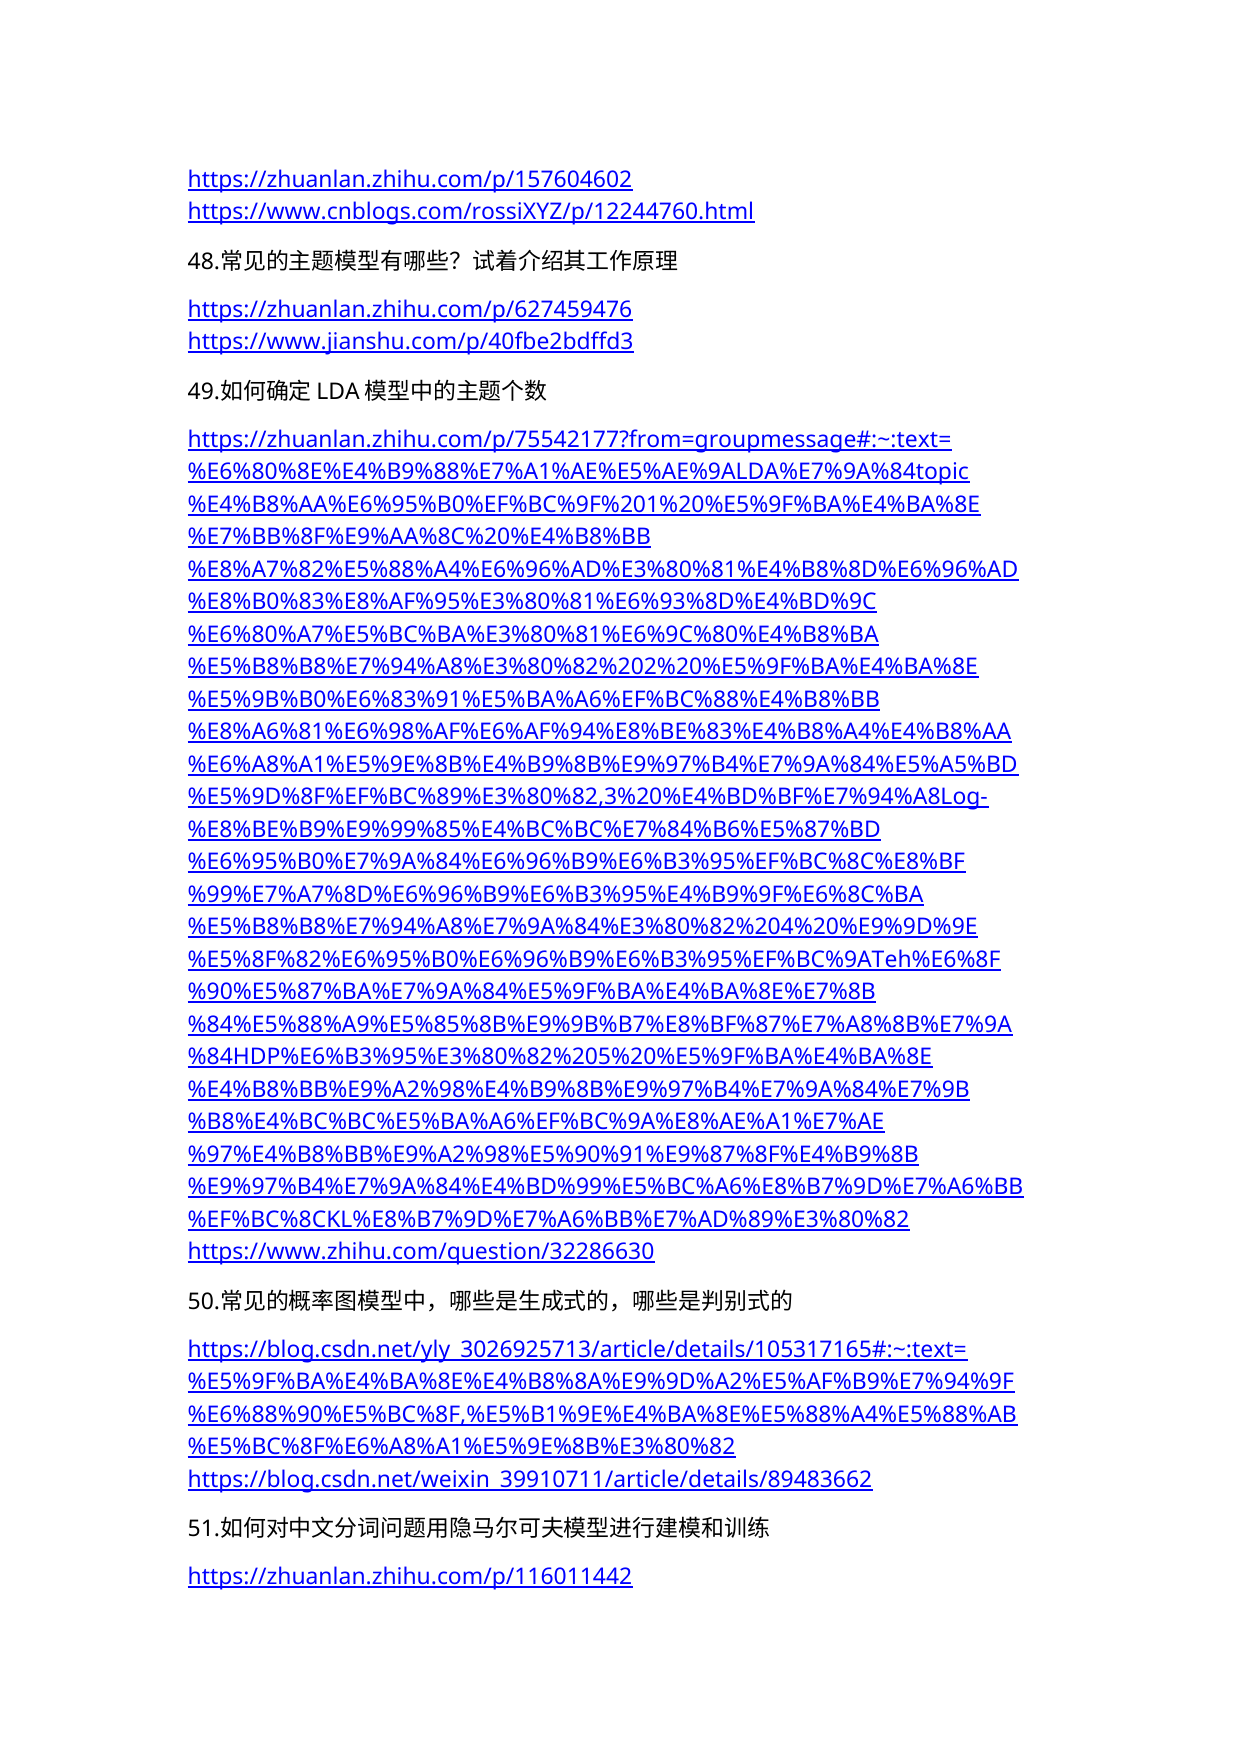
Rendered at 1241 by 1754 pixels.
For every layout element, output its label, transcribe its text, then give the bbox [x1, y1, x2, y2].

text https://zhuanlan.zhihu.com/p/116011442 [187, 1559, 1053, 1592]
text https://www.cnblogs.com/rossiXYZ/p/12244760.html [187, 194, 1053, 227]
text 48.常见的主题模型有哪些？试着介绍其工作原理 [187, 227, 1053, 292]
text https://www.jianshu.com/p/40fbe2bdffd3 [187, 324, 1053, 357]
text https://zhuanlan.zhihu.com/p/157604602 [187, 162, 1053, 194]
text 50.常见的概率图模型中，哪些是生成式的，哪些是判别式的 [187, 1267, 1053, 1332]
text https://blog.csdn.net/yly_3026925713/article/details/105317165#:~:text=%E5%9F%BA%E4%BA%8E%E4%B8%8A%E9%9D%A2%E5%AF%B9%E7%94%9F%E6%88%90%E5%BC%8F,%E5%B1%9E%E4%BA%8E%E5%88%A4%E5%88%AB%E5%BC%8F%E6%A8%A1%E5%9E%8B%E3%80%82 [187, 1332, 1053, 1462]
text https://zhuanlan.zhihu.com/p/75542177?from=groupmessage#:~:text=%E6%80%8E%E4%B9%88%E7%A1%AE%E5%AE%9ALDA%E7%9A%84topic%E4%B8%AA%E6%95%B0%EF%BC%9F%201%20%E5%9F%BA%E4%BA%8E%E7%BB%8F%E9%AA%8C%20%E4%B8%BB%E8%A7%82%E5%88%A4%E6%96%AD%E3%80%81%E4%B8%8D%E6%96%AD%E8%B0%83%E8%AF%95%E3%80%81%E6%93%8D%E4%BD%9C%E6%80%A7%E5%BC%BA%E3%80%81%E6%9C%80%E4%B8%BA%E5%B8%B8%E7%94%A8%E3%80%82%202%20%E5%9F%BA%E4%BA%8E%E5%9B%B0%E6%83%91%E5%BA%A6%EF%BC%88%E4%B8%BB%E8%A6%81%E6%98%AF%E6%AF%94%E8%BE%83%E4%B8%A4%E4%B8%AA%E6%A8%A1%E5%9E%8B%E4%B9%8B%E9%97%B4%E7%9A%84%E5%A5%BD%E5%9D%8F%EF%BC%89%E3%80%82,3%20%E4%BD%BF%E7%94%A8Log-%E8%BE%B9%E9%99%85%E4%BC%BC%E7%84%B6%E5%87%BD%E6%95%B0%E7%9A%84%E6%96%B9%E6%B3%95%EF%BC%8C%E8%BF%99%E7%A7%8D%E6%96%B9%E6%B3%95%E4%B9%9F%E6%8C%BA%E5%B8%B8%E7%94%A8%E7%9A%84%E3%80%82%204%20%E9%9D%9E%E5%8F%82%E6%95%B0%E6%96%B9%E6%B3%95%EF%BC%9ATeh%E6%8F%90%E5%87%BA%E7%9A%84%E5%9F%BA%E4%BA%8E%E7%8B%84%E5%88%A9%E5%85%8B%E9%9B%B7%E8%BF%87%E7%A8%8B%E7%9A%84HDP%E6%B3%95%E3%80%82%205%20%E5%9F%BA%E4%BA%8E%E4%B8%BB%E9%A2%98%E4%B9%8B%E9%97%B4%E7%9A%84%E7%9B%B8%E4%BC%BC%E5%BA%A6%EF%BC%9A%E8%AE%A1%E7%AE%97%E4%B8%BB%E9%A2%98%E5%90%91%E9%87%8F%E4%B9%8B%E9%97%B4%E7%9A%84%E4%BD%99%E5%BC%A6%E8%B7%9D%E7%A6%BB%EF%BC%8CKL%E8%B7%9D%E7%A6%BB%E7%AD%89%E3%80%82 [187, 422, 1053, 1234]
text 51.如何对中文分词问题用隐马尔可夫模型进行建模和训练 [187, 1494, 1053, 1559]
text https://blog.csdn.net/weixin_39910711/article/details/89483662 [187, 1462, 1053, 1494]
text https://zhuanlan.zhihu.com/p/627459476 [187, 292, 1053, 324]
text 49.如何确定LDA模型中的主题个数 [187, 357, 1053, 422]
text https://www.zhihu.com/question/32286630 [187, 1234, 1053, 1267]
